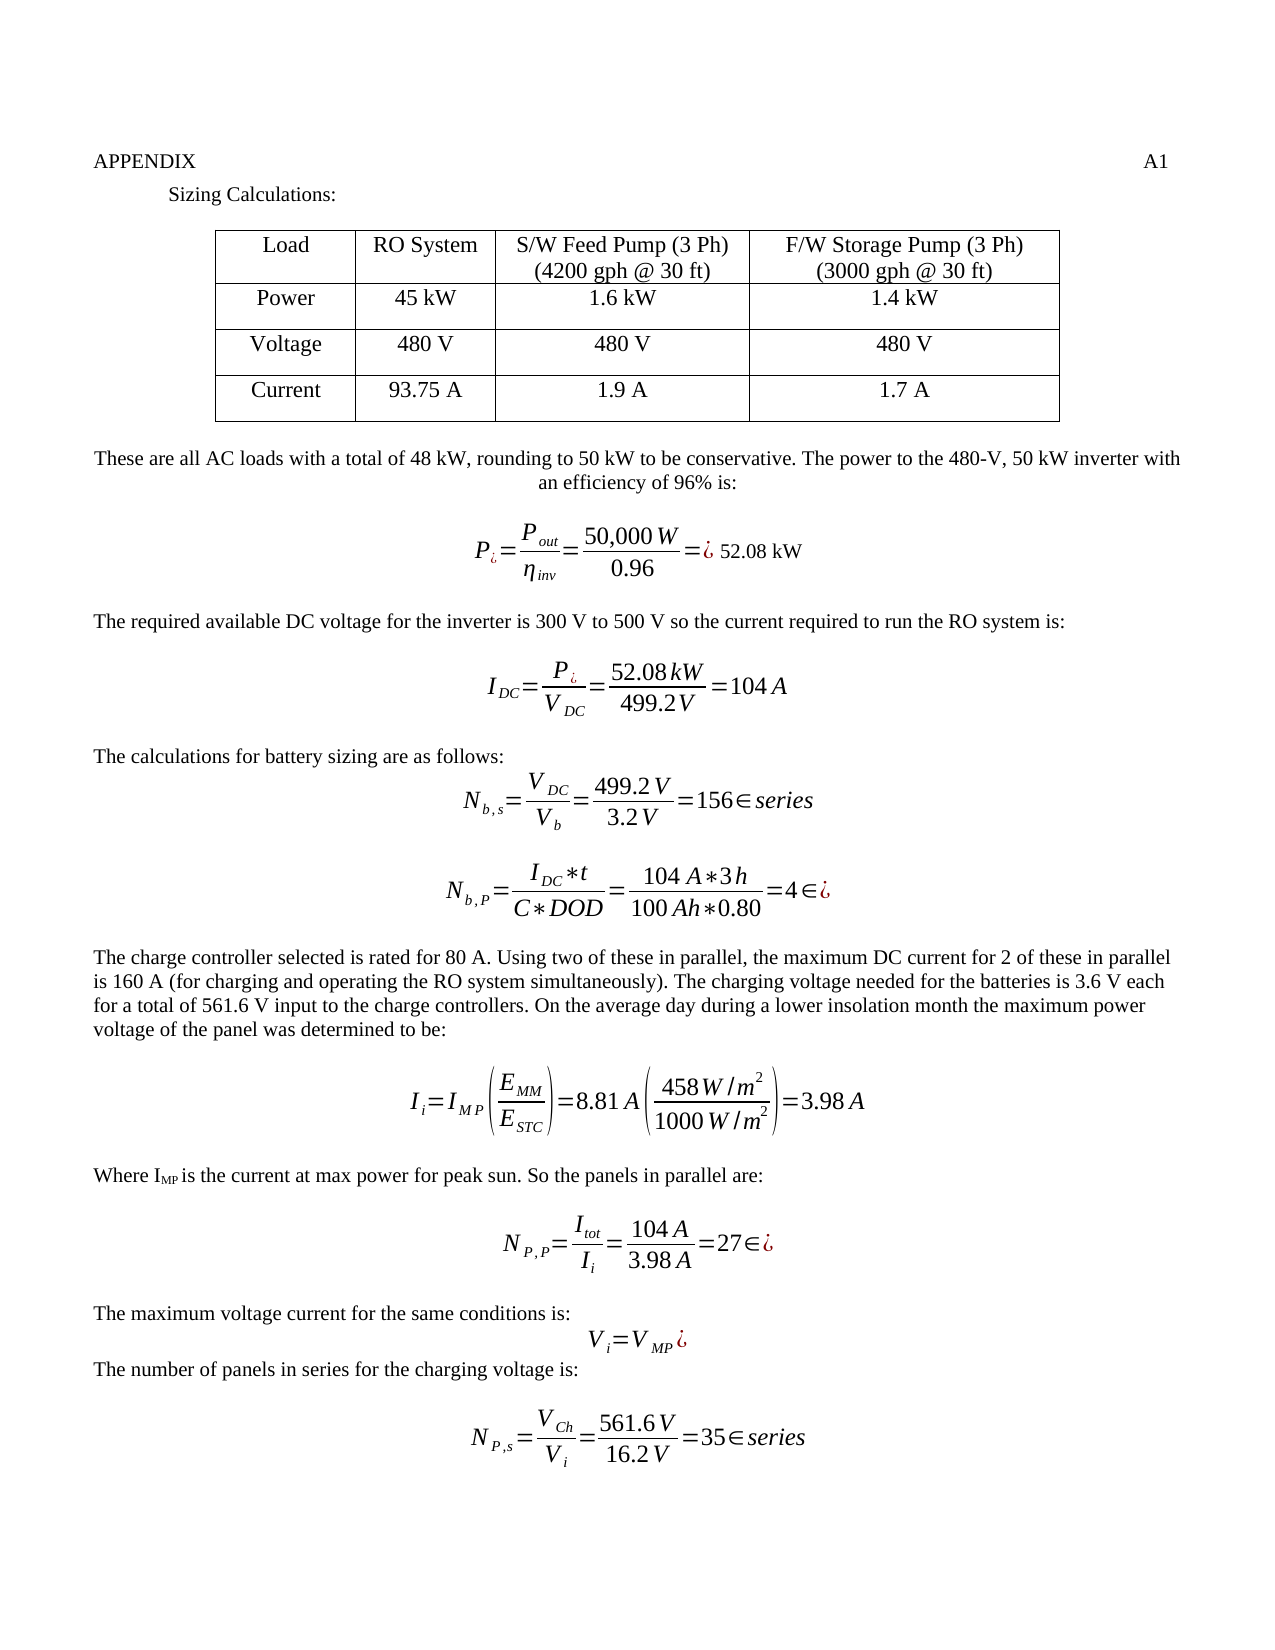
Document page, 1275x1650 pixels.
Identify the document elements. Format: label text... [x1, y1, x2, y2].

text The calculations for battery sizing are as follows: [93, 744, 1182, 768]
text The required available DC voltage for the inverter is 300 V to 500 V so the current required to run the RO system is: [93, 608, 1182, 633]
table_cell 1.4 kW [750, 284, 1059, 329]
table_header RO System [356, 231, 495, 283]
table_cell 1.7 A [750, 376, 1059, 421]
subtitle APPENDIX A1 [93, 149, 1182, 173]
table_header Load [216, 231, 355, 283]
table_cell Power [216, 284, 355, 329]
text 52.08 kW [93, 518, 1182, 584]
table_cell 45 kW [356, 284, 495, 329]
text Where IMP is the current at max power for peak sun. So the panels in parallel are: [93, 1163, 1182, 1187]
table_cell Voltage [216, 330, 355, 375]
table_header F/W Storage Pump (3 Ph) (3000 gph @ 30 ft) [750, 231, 1059, 283]
table_cell 1.9 A [496, 376, 749, 421]
text These are all AC loads with a total of 48 kW, rounding to 50 kW to be conservative. The power to the 480-V, 50 kW inverter with an efficiency of 96% is: [93, 446, 1182, 494]
table_cell 480 V [750, 330, 1059, 375]
table_cell 480 V [496, 330, 749, 375]
table_cell 480 V [356, 330, 495, 375]
table_cell 1.6 kW [496, 284, 749, 329]
table_cell 93.75 A [356, 376, 495, 421]
text The maximum voltage current for the same conditions is: [93, 1301, 1182, 1325]
table_header S/W Feed Pump (3 Ph) (4200 gph @ 30 ft) [496, 231, 749, 283]
text The charge controller selected is rated for 80 A. Using two of these in parallel, the maximum DC current for 2 of these in parallel is 160 A (for charging and operating the RO system simultaneously). The charging voltage needed for the batteries is 3.6 V each for a total of 561.6 V input to the charge controllers. On the average day during a lower insolation month the maximum power voltage of the panel was determined to be: [93, 945, 1182, 1041]
table_cell Current [216, 376, 355, 421]
text The number of panels in series for the charging voltage is: [93, 1357, 1182, 1381]
text Sizing Calculations: [93, 181, 1182, 206]
